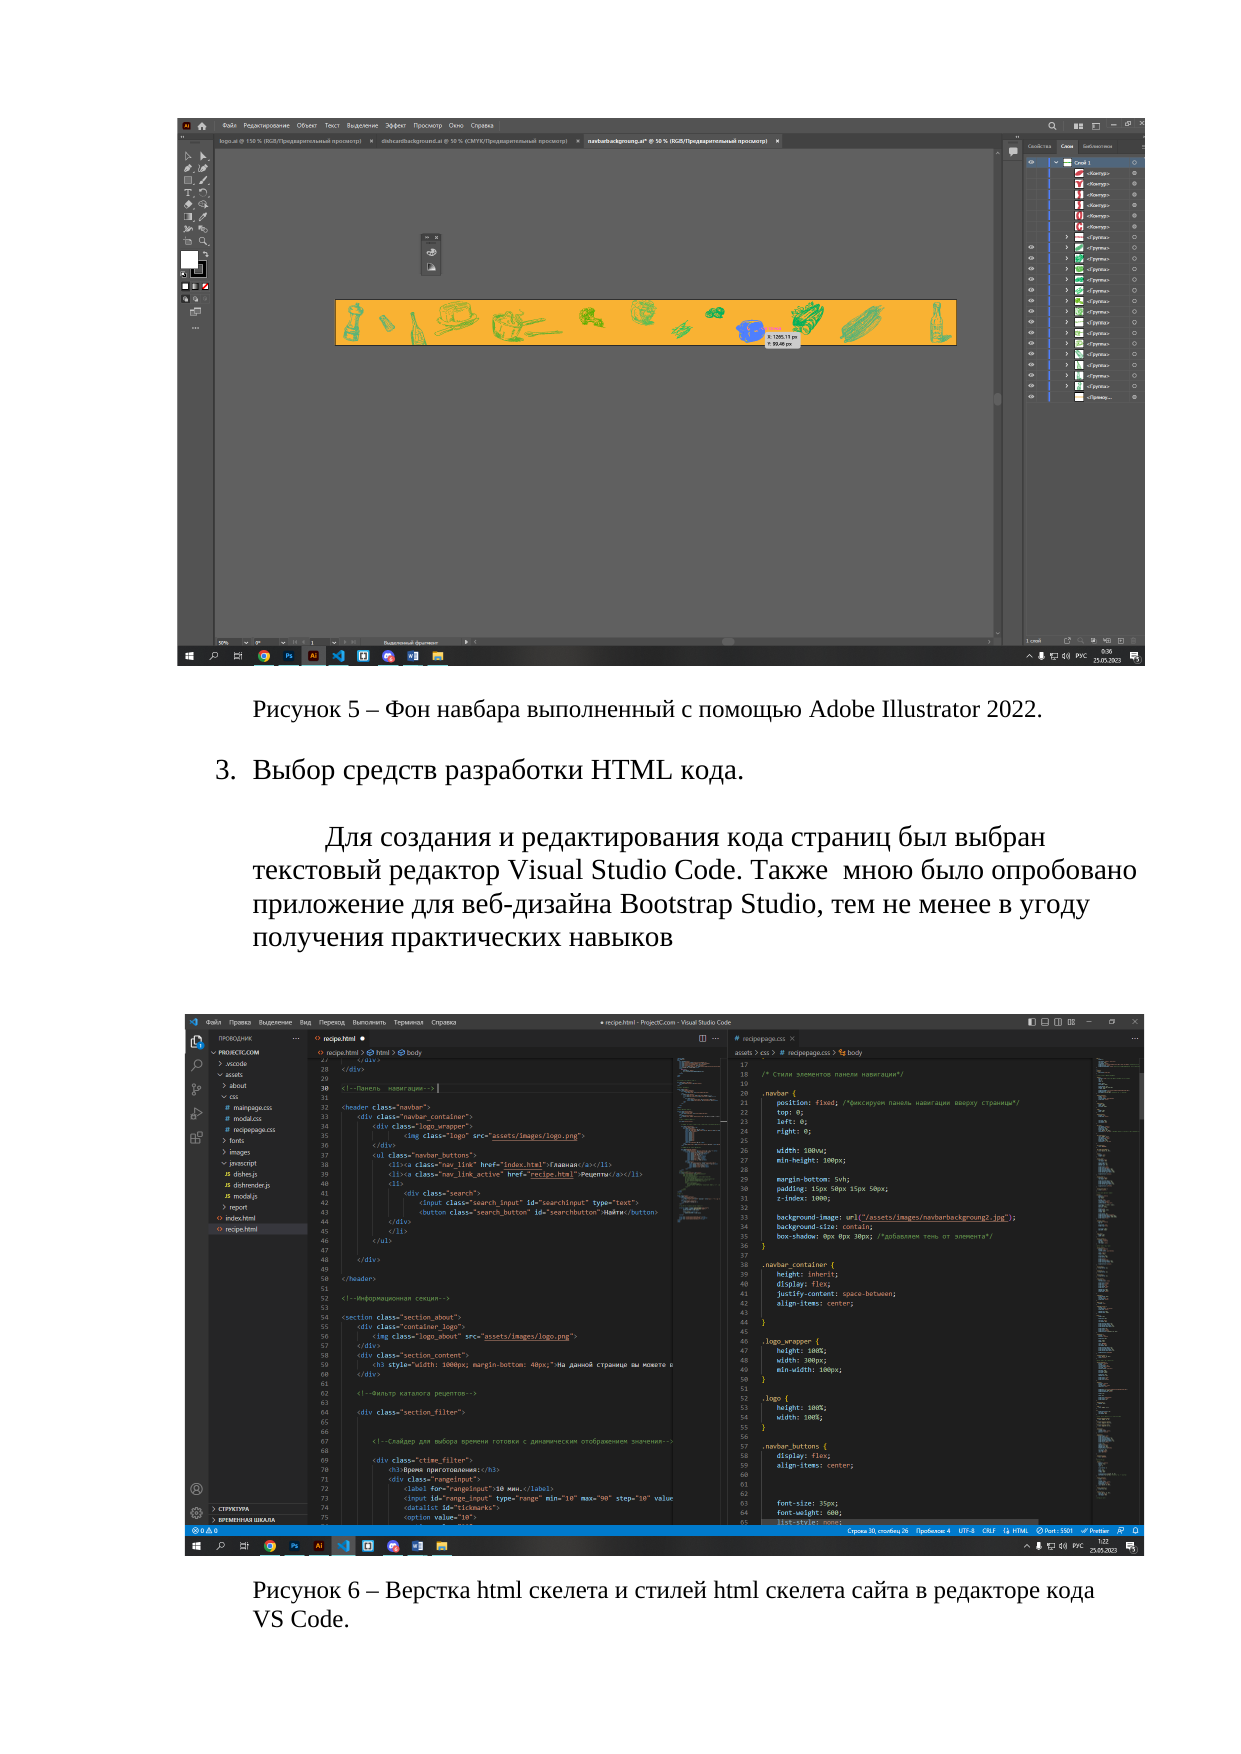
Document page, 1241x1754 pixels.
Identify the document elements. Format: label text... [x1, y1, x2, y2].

picture [184, 1014, 1145, 1556]
list Выбор средств разработки HTML кода. [215, 752, 1152, 785]
list Для создания и редактирования кода страниц был выбран текстовый редактор Visual Studio Code. Также мною было опробовано приложение для веб-дизайна Bootstrap Studio, тем не менее в угоду получения практических навыков [252, 819, 1152, 953]
list Рисунок 6 – Верстка html скелета и стилей html скелета сайта в редакторе кода VS Code. [252, 1575, 1152, 1632]
list Рисунок 5 – Фон навбара выполненный с помощью Adobe Illustrator 2022. [252, 694, 1152, 723]
picture [177, 118, 1145, 666]
